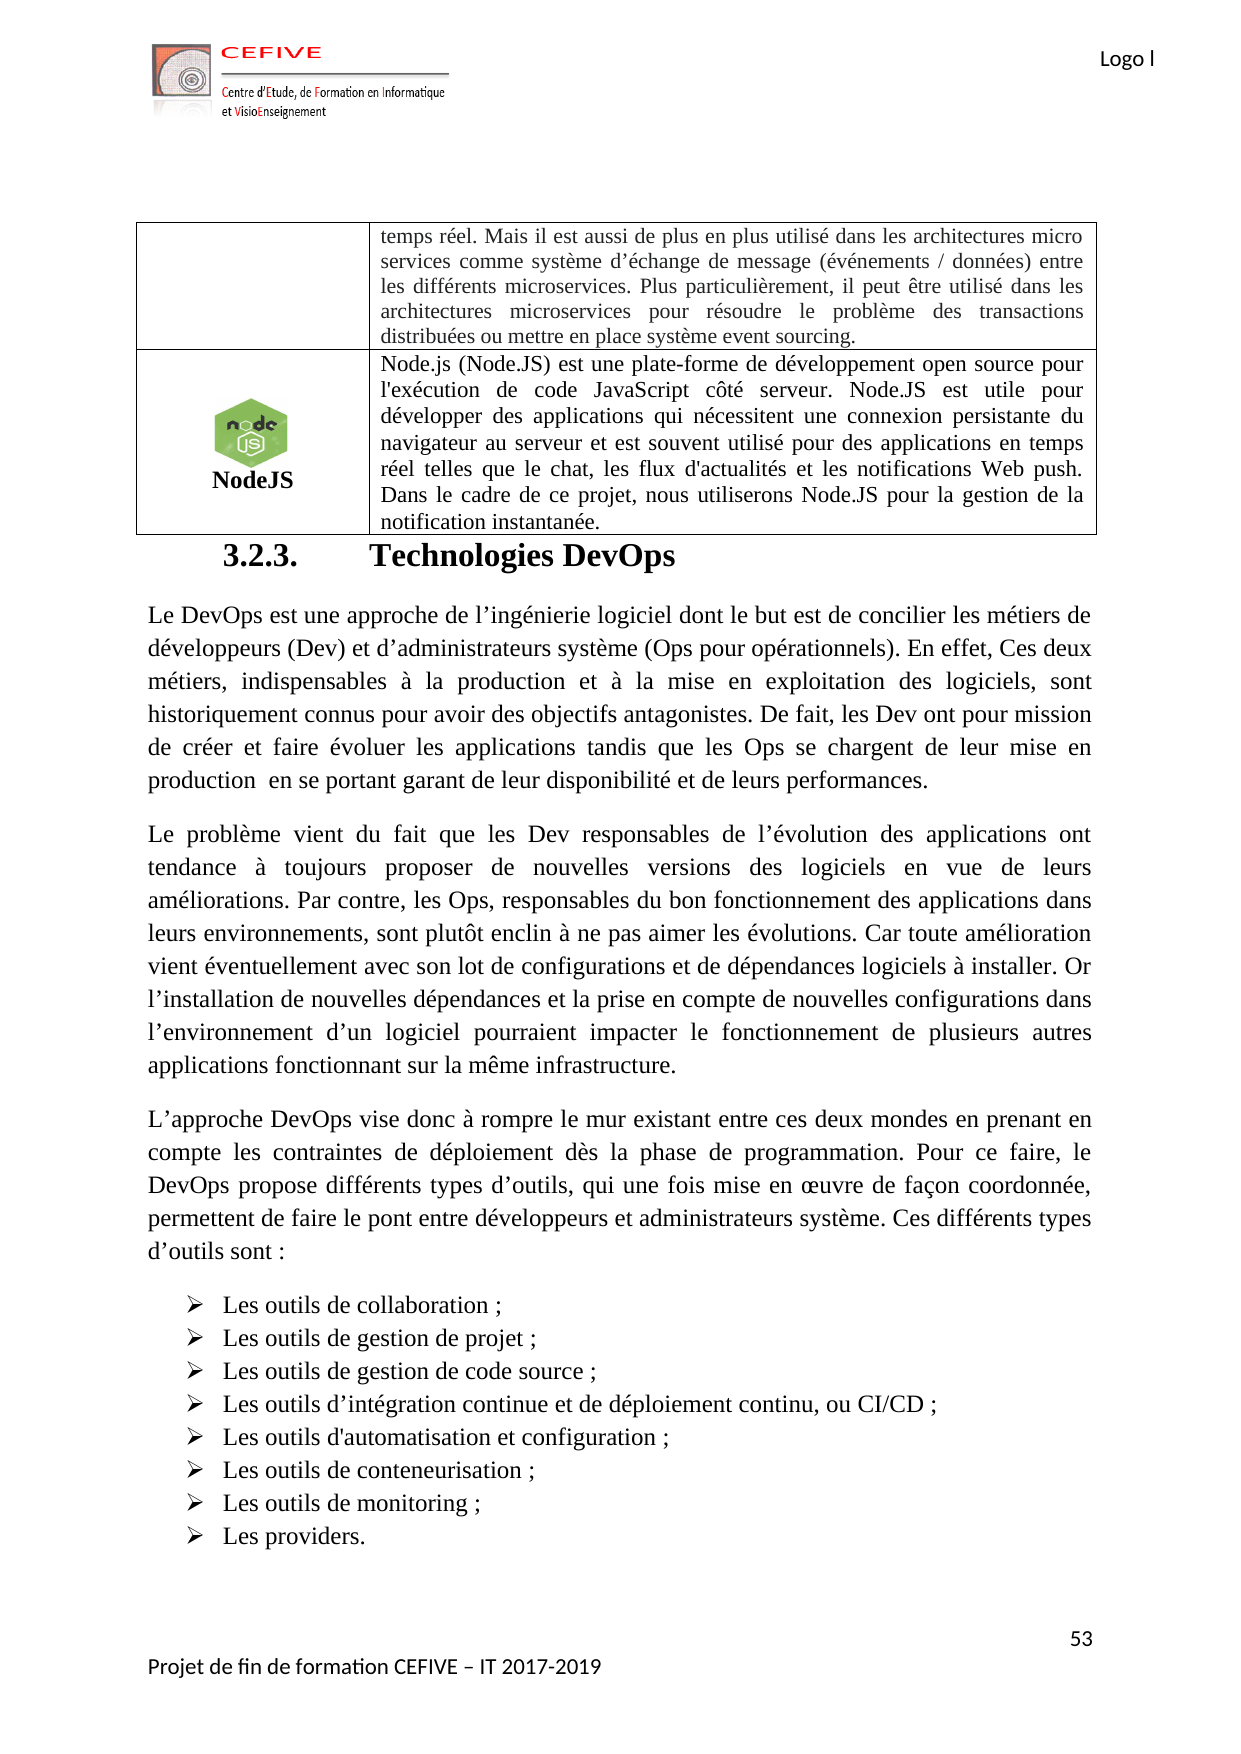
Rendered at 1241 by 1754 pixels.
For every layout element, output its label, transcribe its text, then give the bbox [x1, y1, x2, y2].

list Les outils de gestion de projet ; [185, 1323, 1093, 1352]
list Les outils de conteneurisation ; [185, 1455, 1093, 1484]
list Les outils de monitoring ; [185, 1488, 1093, 1517]
list Les outils de collaboration ; [185, 1290, 1093, 1319]
list Les outils d'automatisation et configuration ; [185, 1422, 1093, 1451]
text Le problème vient du fait que les Dev responsables de l’évolution des applications ont tendance à toujours proposer de nouvelles versions des logiciels en vue de leurs améliorations. Par contre, les Ops, responsables du bon fonctionnement des applications dans leurs environnements, sont plutôt enclin à ne pas aimer les évolutions. Car toute amélioration vient éventuellement avec son lot de configurations et de dépendances logiciels à installer. Or l’installation de nouvelles dépendances et la prise en compte de nouvelles configurations dans l’environnement d’un logiciel pourraient impacter le fonctionnement de plusieurs autres applications fonctionnant sur la même infrastructure. [148, 819, 1093, 1079]
list Les outils de gestion de code source ; [185, 1356, 1093, 1385]
table_cell [137, 223, 369, 349]
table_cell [370, 223, 1096, 349]
table_cell NodeJS [137, 350, 369, 534]
list Les outils d’intégration continue et de déploiement continu, ou CI/CD ; [185, 1389, 1093, 1418]
picture [148, 35, 455, 123]
table_cell Node.js (Node.JS) est une plate-forme de développement open source pour l'exécution de code JavaScript côté serveur. Node.JS est utile pour développer des applications qui nécessitent une connexion persistante du navigateur au serveur et est souvent utilisé pour des applications en temps réel telles que le chat, les flux d'actualités et les notifications Web push. Dans le cadre de ce projet, nous utiliserons Node.JS pour la gestion de la notification instantanée. [370, 350, 1096, 534]
list Les providers. [185, 1521, 1093, 1550]
text Technologies DevOps [223, 535, 1093, 574]
text L’approche DevOps vise donc à rompre le mur existant entre ces deux mondes en prenant en compte les contraintes de déploiement dès la phase de programmation. Pour ce faire, le DevOps propose différents types d’outils, qui une fois mise en œuvre de façon coordonnée, permettent de faire le pont entre développeurs et administrateurs système. Ces différents types d’outils sont : [148, 1104, 1093, 1265]
picture [214, 398, 288, 468]
text Le DevOps est une approche de l’ingénierie logiciel dont le but est de concilier les métiers de développeurs (Dev) et d’administrateurs système (Ops pour opérationnels). En effet, Ces deux métiers, indispensables à la production et à la mise en exploitation des logiciels, sont historiquement connus pour avoir des objectifs antagonistes. De fait, les Dev ont pour mission de créer et faire évoluer les applications tandis que les Ops se chargent de leur mise en production en se portant garant de leur disponibilité et de leurs performances. [148, 600, 1093, 794]
